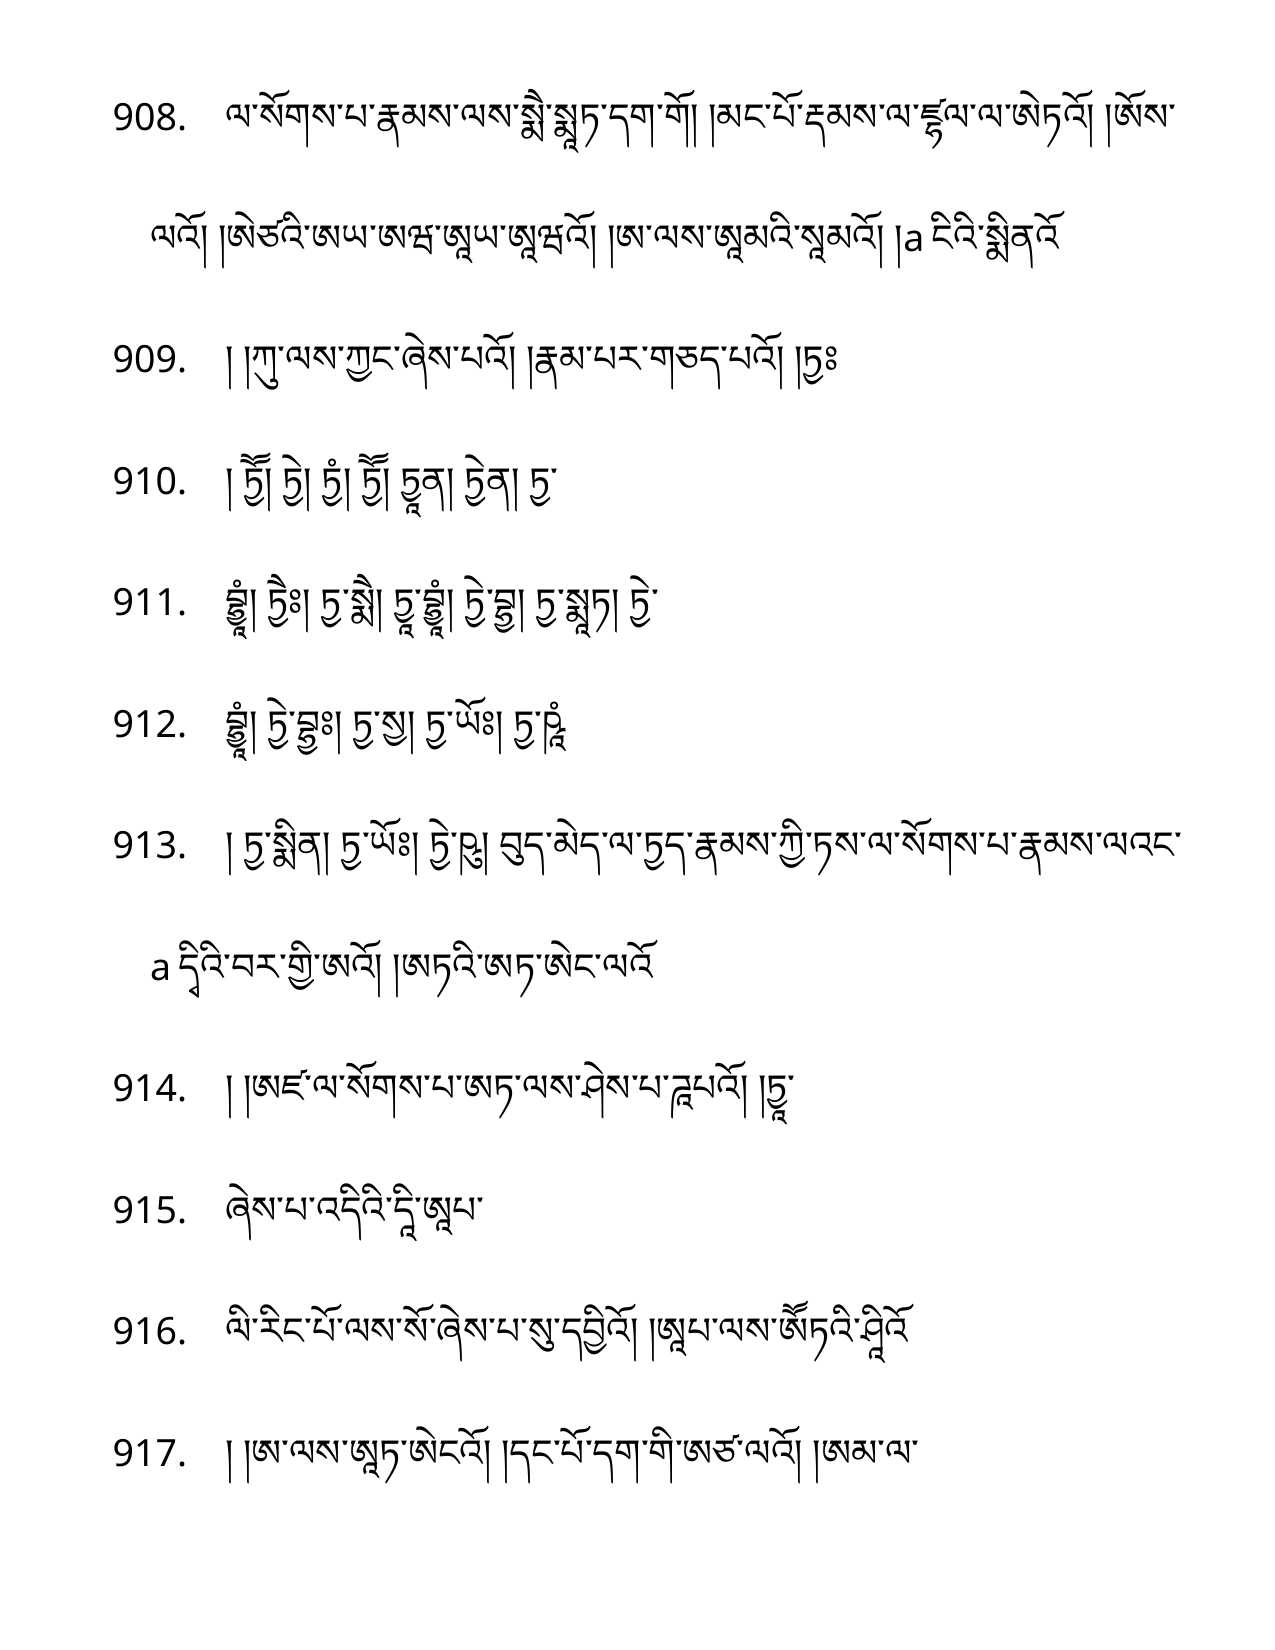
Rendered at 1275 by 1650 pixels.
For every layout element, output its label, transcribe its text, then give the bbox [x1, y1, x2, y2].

list ཞེས་པ་འདིའི་དཱི་ཨཱཔ་ [112, 1168, 1200, 1274]
list ། །ཀུ་ལས་ཀྱང་ཞེས་པའོ། །རྣམ་པར་གཅད་པའོ། །ཏྱཿ [112, 318, 1200, 423]
list ། །ཨ་ལས་ཨཱཏ་ཨེངའོ། །དང་པོ་དག་གི་ཨཙ་ལའོ། །ཨམ་ལ་ [112, 1411, 1200, 1517]
list ། ཏྱ་སྨིན། ཏྱ་ཡོཿ། ཏྱེ་ཥུ། བུད་མེད་ལ་ཏྱད་རྣམས་ཀྱི་ཏས་ལ་སོགས་པ་རྣམས་ལའང་aདྭིའི་བར་གྱི་ཨའོ། །ཨཏའི་ཨཏ་ཨེང་ལའོ [112, 804, 1200, 1031]
list ། ཏྱཽ། ཏྱེ། ཏྱཾ། ཏྱཽ། ཏྱཱན། ཏྱེན། ཏྱ་ [112, 439, 1200, 545]
list ། །ཨཛ་ལ་སོགས་པ་ཨཏ་ལས་ཤེས་པ་ཌཱཔའོ། །ཏྱཱ་ [112, 1047, 1200, 1152]
list ལ་སོགས་པ་རྣམས་ལས་སྨཻ་སྨཱཏ་དག་གོ། །མང་པོ་རྡམས་ལ་ཛྷལ་ལ་ཨེཏའོ། །ཨོས་ལའོ། །ཨེཙའི་ཨཡ་ཨཝ་ཨཱཡ་ཨཱཝའོ། །ཨ་ལས་ཨཱམའི་སཱམའོ། །aངིའི་སྨིནའོ [112, 75, 1200, 302]
list ལི་རིང་པོ་ལས་སོ་ཞེས་པ་སུ་དབྱིའོ། །ཨཱཔ་ལས་ཨཽཏའི་ཤཱིའོ [112, 1289, 1200, 1395]
list བྷྱཱཾ། ཏྱཻཿ། ཏྱ་སྨཻ། ཏྱཱ་བྷྱཱཾ། ཏྱེ་བྷྱ། ཏྱ་སྨཱཏ། ཏྱེ་ [112, 561, 1200, 666]
list བྷྱཱཾ། ཏྱེ་བྷྱཿ། ཏྱ་སྱ། ཏྱ་ཡོཿ། ཏྱ་ཥཱཾ [112, 682, 1200, 788]
